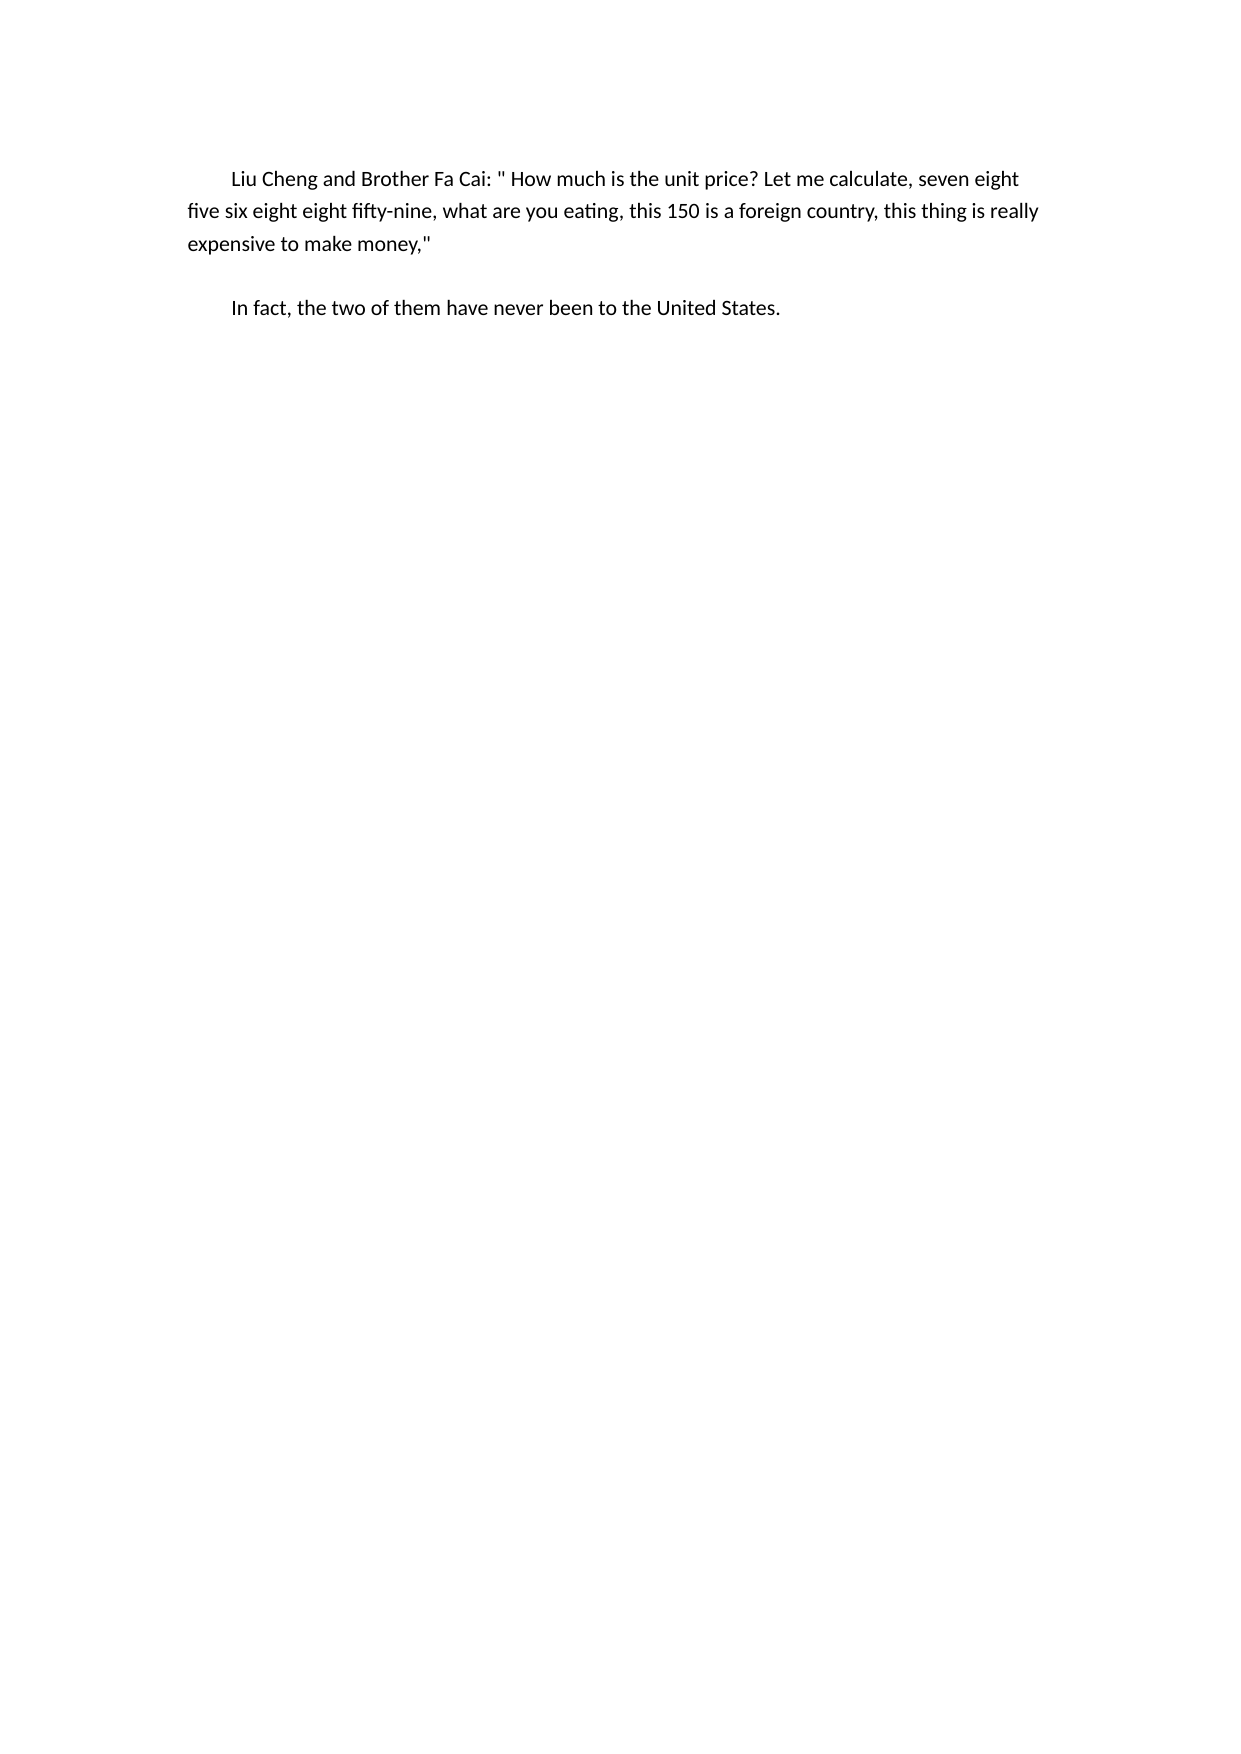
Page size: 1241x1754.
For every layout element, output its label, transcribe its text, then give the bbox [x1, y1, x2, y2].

text Liu Cheng and Brother Fa Cai: " How much is the unit price? Let me calculate, seven eight five six eight eight fifty-nine, what are you eating, this 150 is a foreign country, this thing is really expensive to make money," [187, 162, 1053, 259]
text In fact, the two of them have never been to the United States. [187, 291, 1053, 323]
